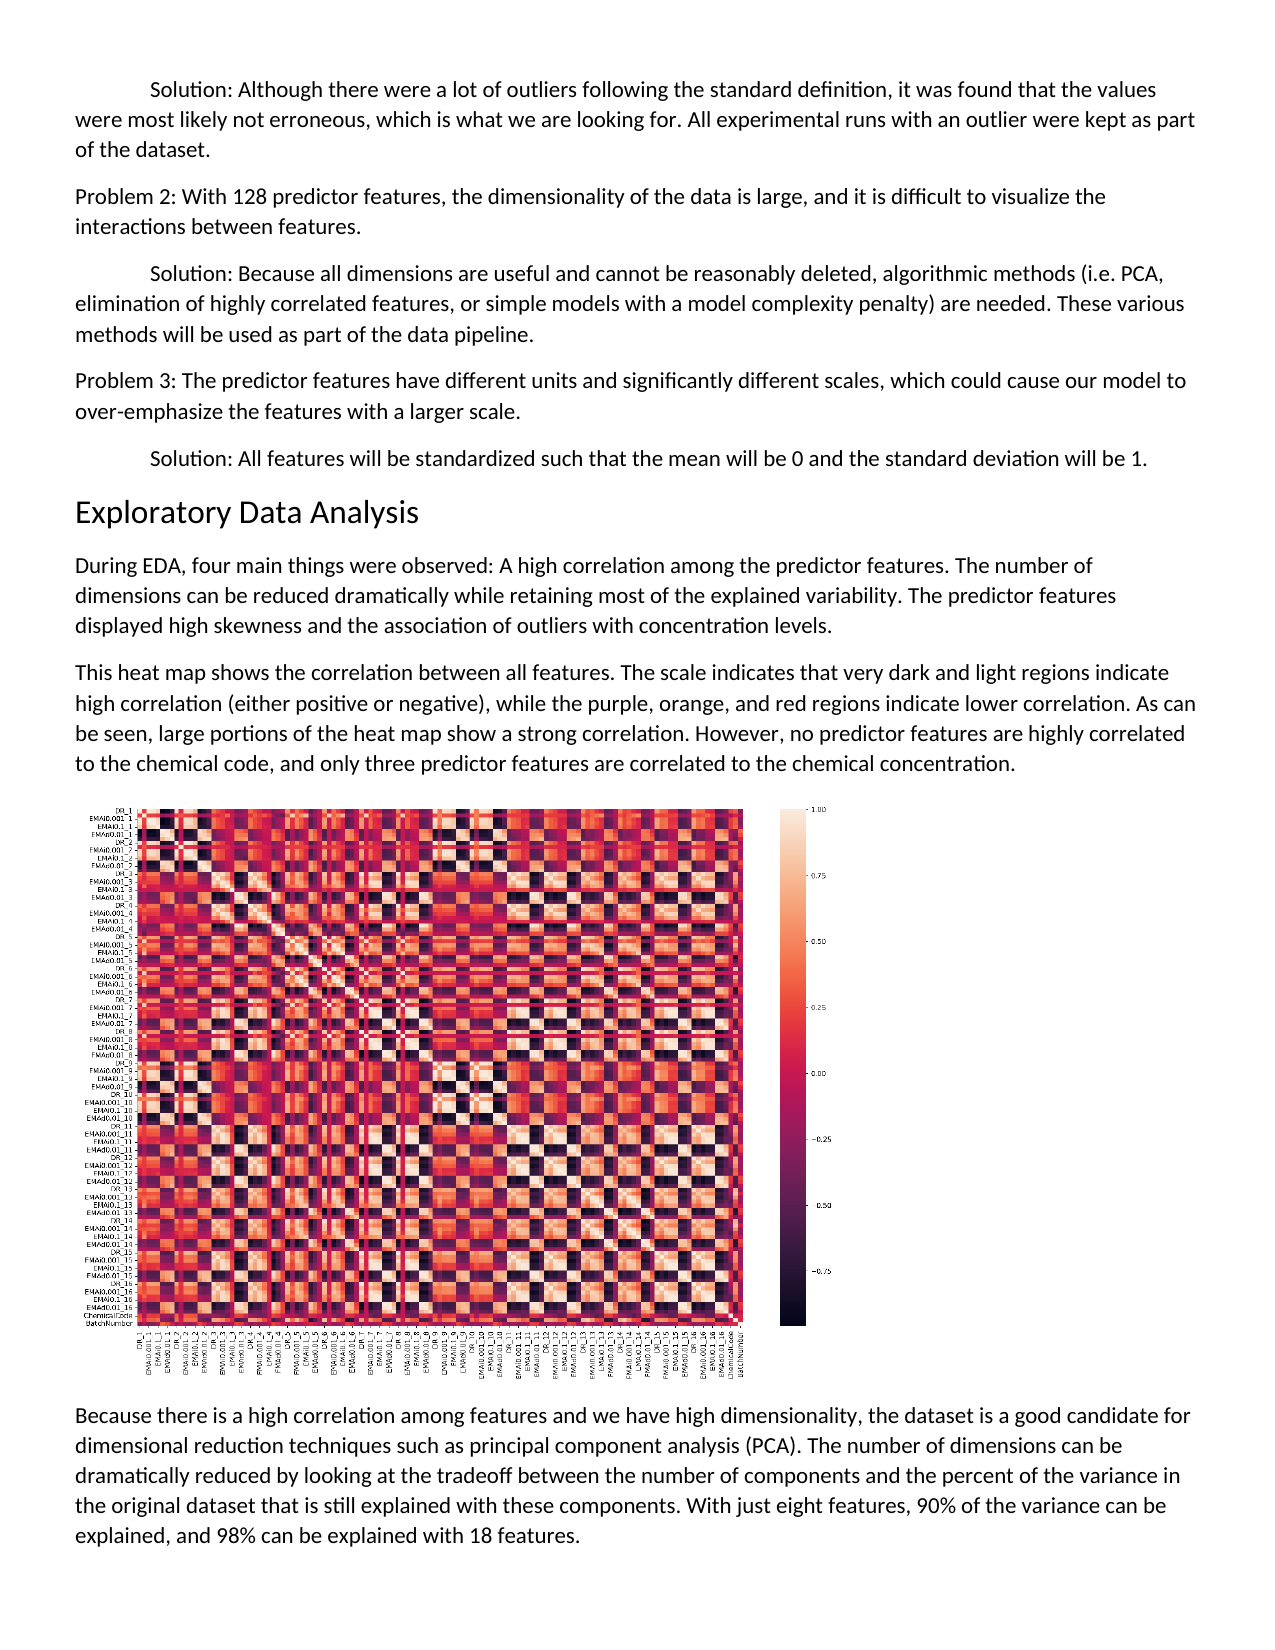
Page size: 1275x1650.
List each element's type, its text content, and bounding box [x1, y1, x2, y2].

text This heat map shows the correlation between all features. The scale indicates that very dark and light regions indicate high correlation (either positive or negative), while the purple, orange, and red regions indicate lower correlation. As can be seen, large portions of the heat map show a strong correlation. However, no predictor features are highly correlated to the chemical code, and only three predictor features are correlated to the chemical concentration. [75, 658, 1200, 777]
text Because there is a high correlation among features and we have high dimensionality, the dataset is a good candidate for dimensional reduction techniques such as principal component analysis (PCA). The number of dimensions can be dramatically reduced by looking at the tradeoff between the number of components and the percent of the variance in the original dataset that is still explained with these components. With just eight features, 90% of the variance can be explained, and 98% can be explained with 18 features. [75, 1401, 1200, 1550]
text Solution: Because all dimensions are useful and cannot be reasonably deleted, algorithmic methods (i.e. PCA, elimination of highly correlated features, or simple models with a model complexity penalty) are needed. These various methods will be used as part of the data pipeline. [75, 259, 1200, 348]
text Solution: Although there were a lot of outliers following the standard definition, it was found that the values were most likely not erroneous, which is what we are looking for. All experimental runs with an outlier were kept as part of the dataset. [75, 75, 1200, 163]
picture [75, 796, 843, 1382]
text Problem 3: The predictor features have different units and significantly different scales, which could cause our model to over-emphasize the features with a larger scale. [75, 367, 1200, 425]
text Exploratory Data Analysis [75, 491, 1200, 531]
text During EDA, four main things were observed: A high correlation among the predictor features. The number of dimensions can be reduced dramatically while retaining most of the explained variability. The predictor features displayed high skewness and the association of outliers with concentration levels. [75, 551, 1200, 640]
text Solution: All features will be standardized such that the mean will be 0 and the standard deviation will be 1. [75, 444, 1200, 472]
text Problem 2: With 128 predictor features, the dimensionality of the data is large, and it is difficult to visualize the interactions between features. [75, 182, 1200, 241]
